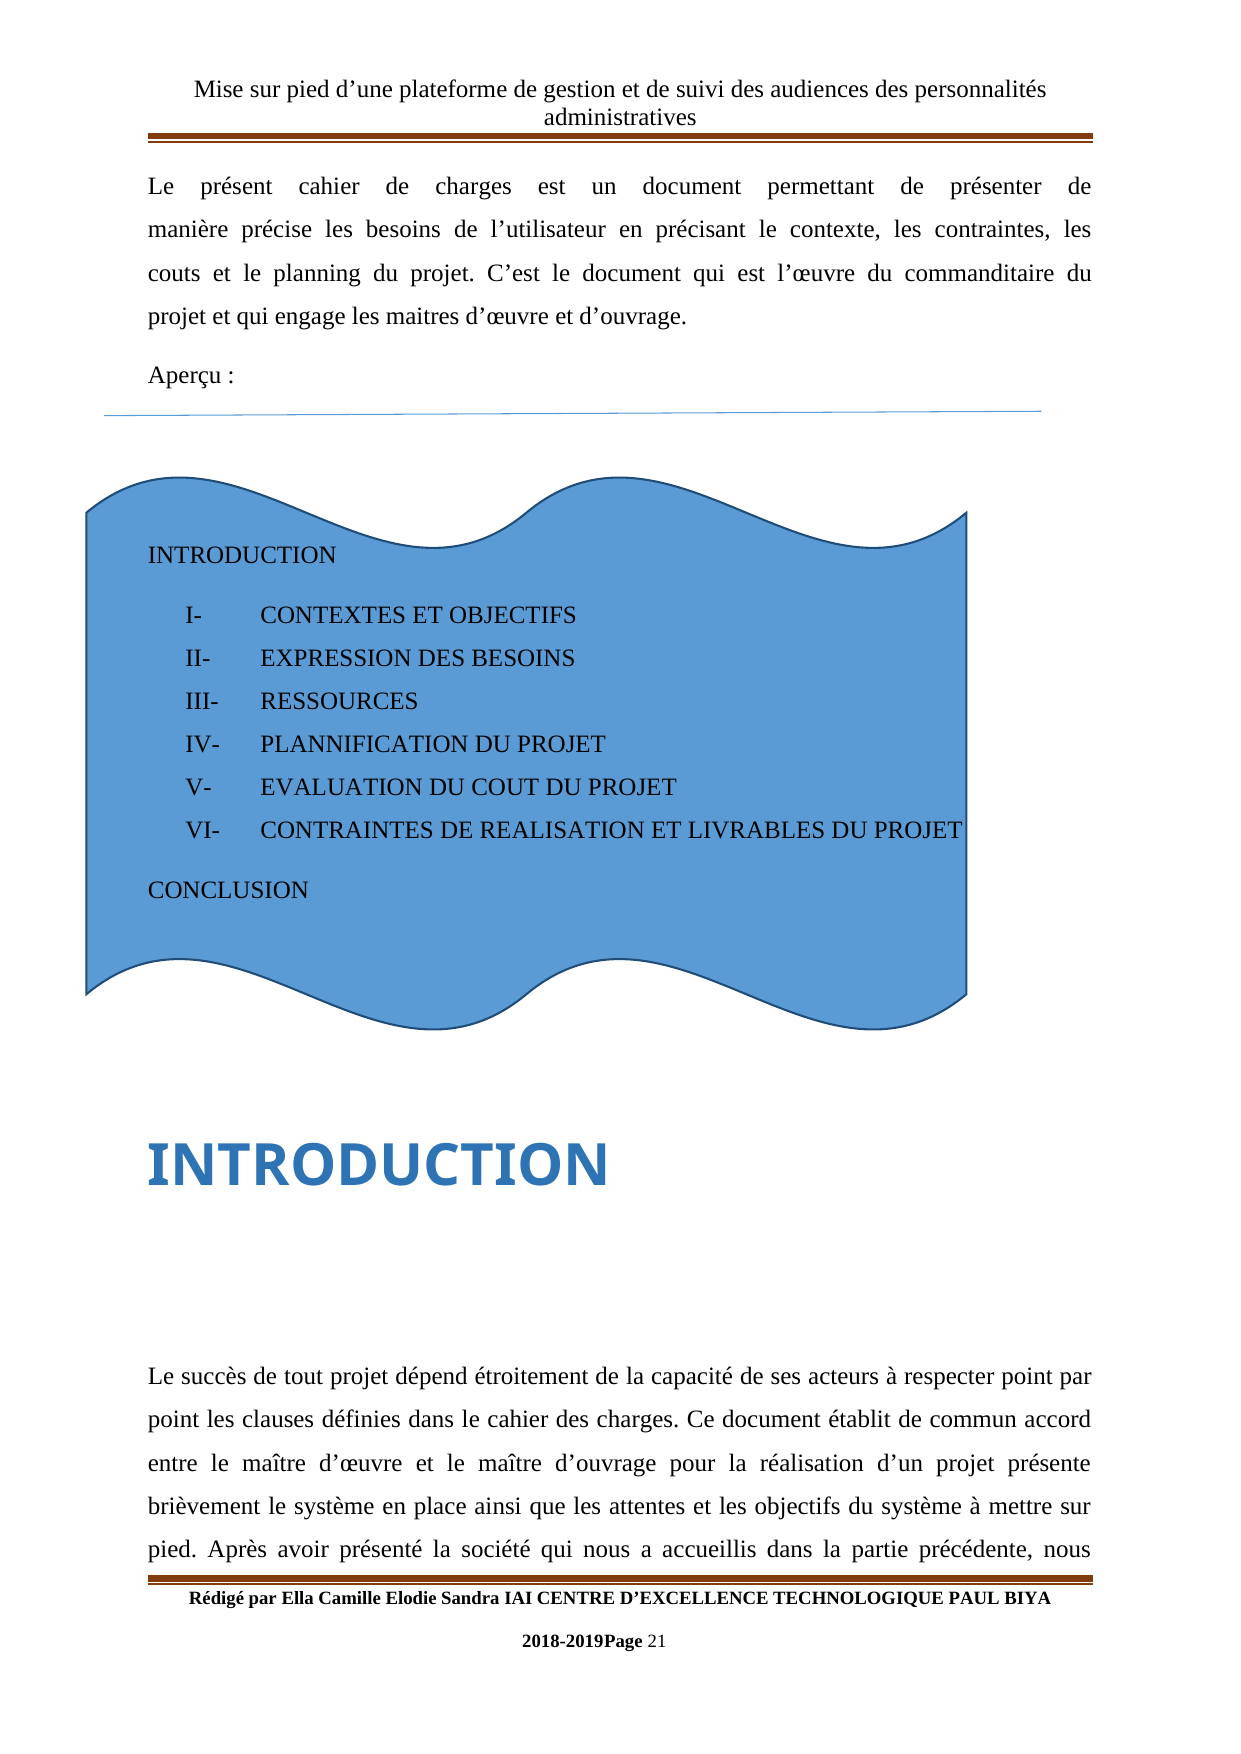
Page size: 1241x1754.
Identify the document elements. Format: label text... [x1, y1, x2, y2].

list CONTRAINTES DE REALISATION ET LIVRABLES DU PROJET [185, 815, 1093, 844]
text CONCLUSION [148, 875, 1093, 904]
text Aperçu : [148, 361, 1093, 389]
list EVALUATION DU COUT DU PROJET [185, 772, 1093, 801]
list RESSOURCES [185, 686, 1093, 715]
list PLANNIFICATION DU PROJET [185, 729, 1093, 758]
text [148, 1361, 1093, 1563]
list EXPRESSION DES BESOINS [185, 643, 1093, 672]
text Le présent cahier de charges est un document permettant de présenter de manière précise les besoins de l’utilisateur en précisant le contexte, les contraintes, les couts et le planning du projet. C’est le document qui est l’œuvre du commanditaire du projet et qui engage les maitres d’œuvre et d’ouvrage. [148, 171, 1093, 329]
list CONTEXTES ET OBJECTIFS [185, 600, 1093, 628]
text INTRODUCTION [148, 540, 1093, 569]
subtitle INTRODUCTION [148, 1123, 1093, 1202]
